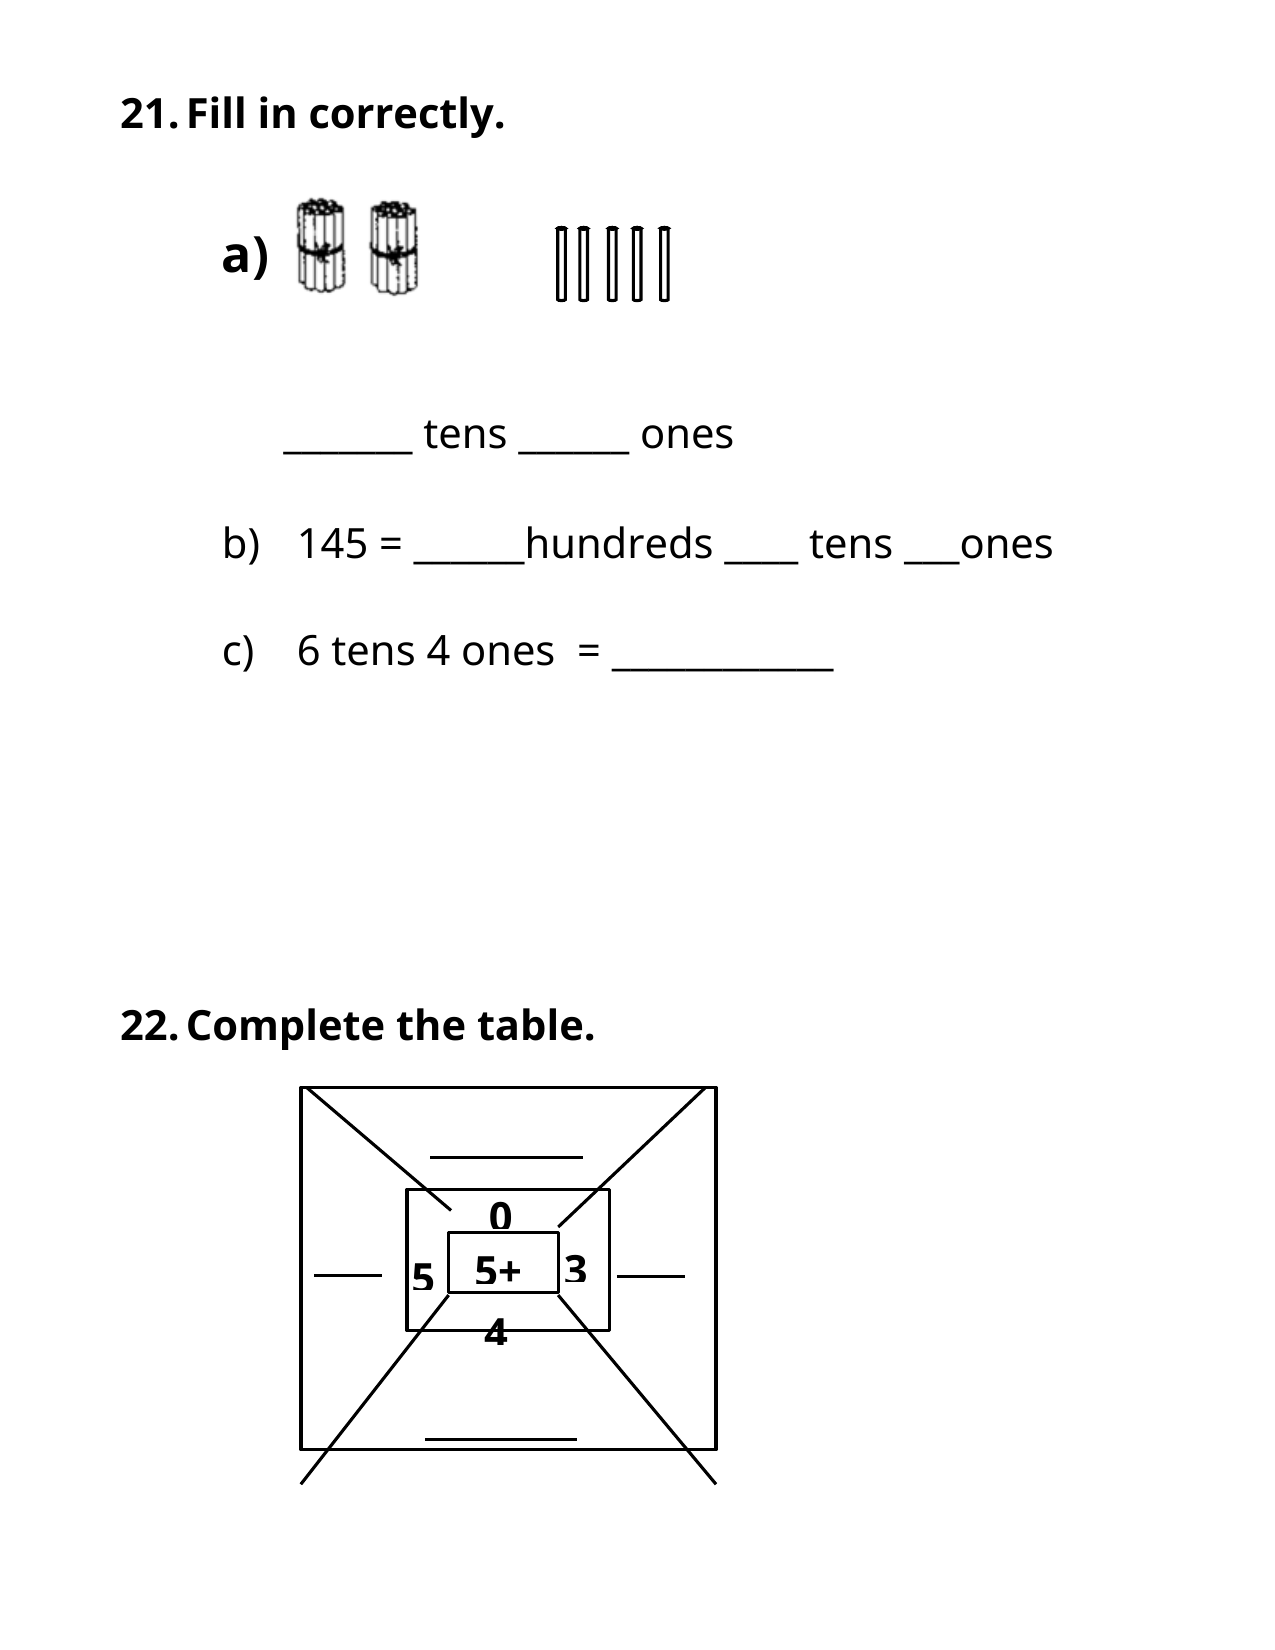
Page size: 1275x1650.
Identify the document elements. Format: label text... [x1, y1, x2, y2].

list 145 = ______hundreds ____ tens ___ones [222, 514, 1211, 571]
picture [280, 192, 432, 304]
list 6 tens 4 ones = ____________ [222, 621, 1211, 677]
list Fill in correctly. [120, 84, 1211, 141]
text _______ tens ______ ones [186, 404, 1211, 461]
list Complete the table. [120, 996, 1211, 1052]
